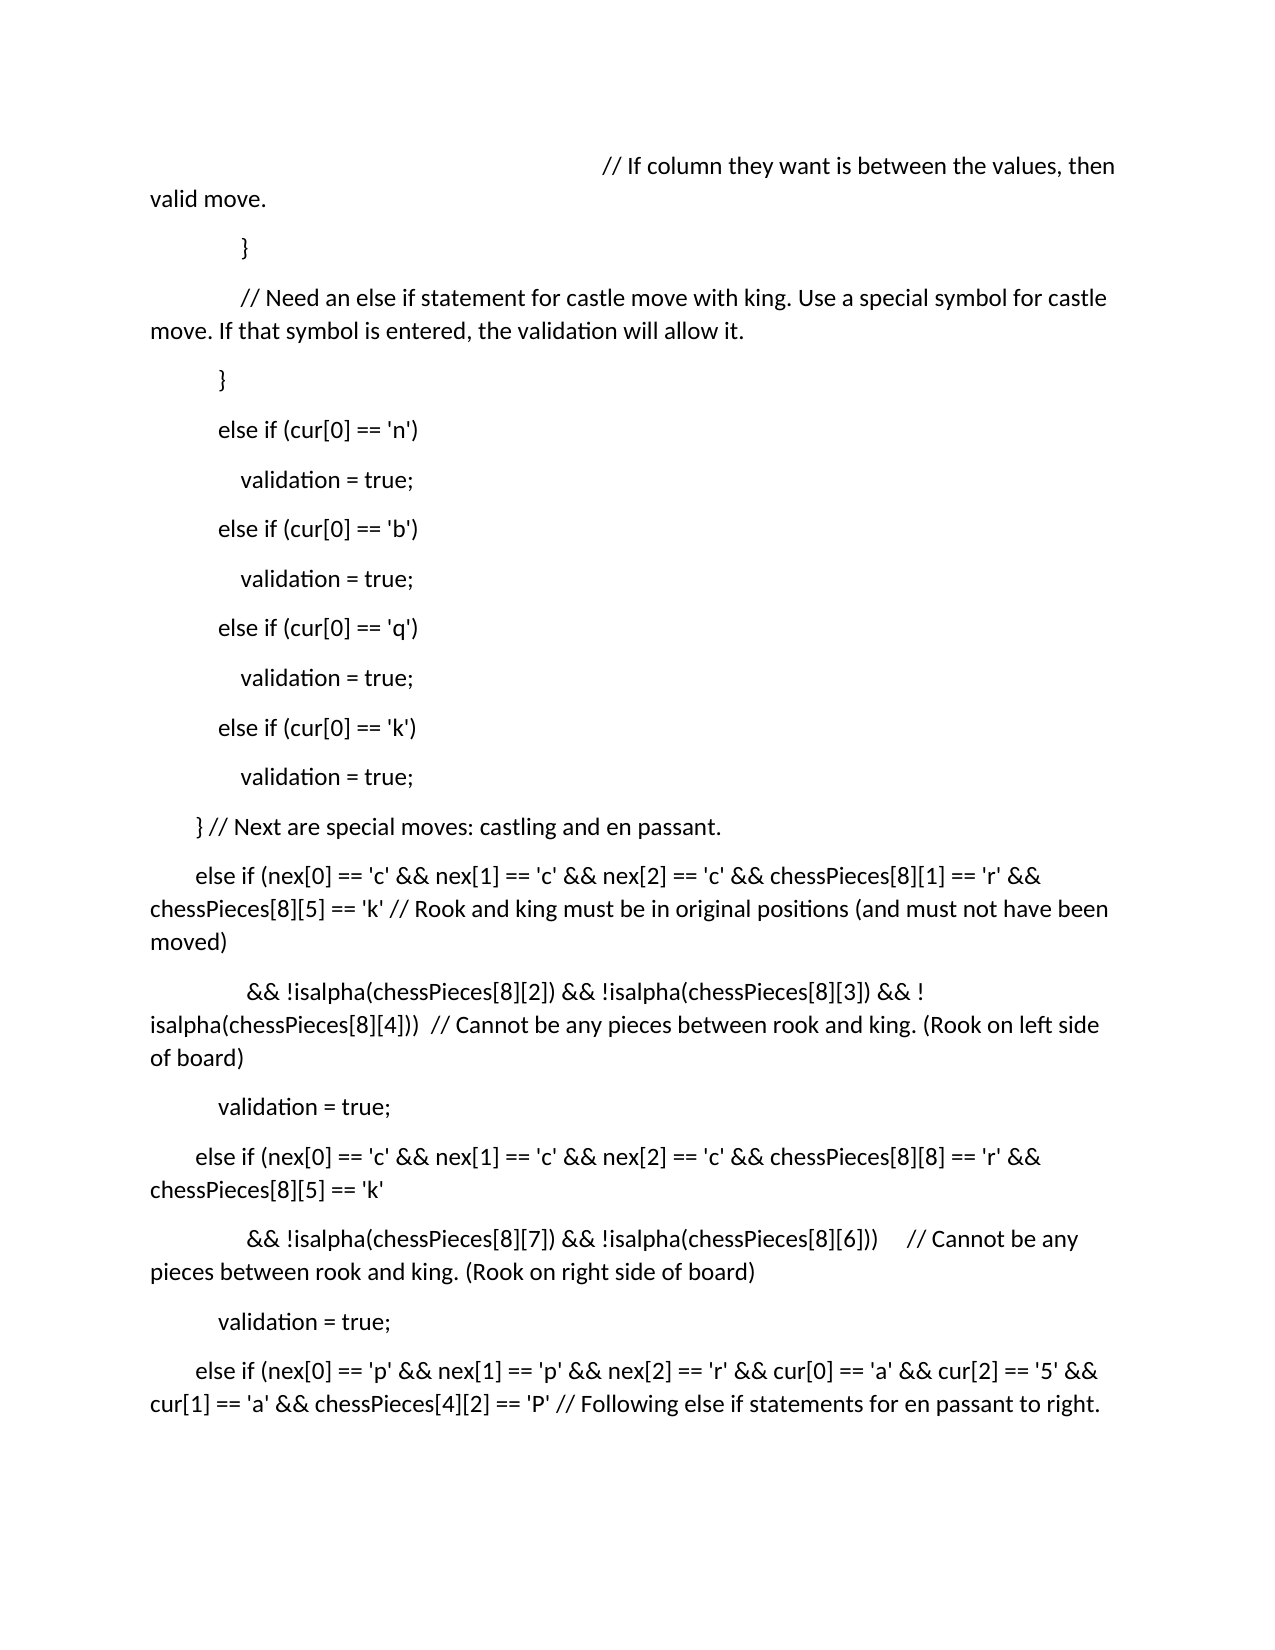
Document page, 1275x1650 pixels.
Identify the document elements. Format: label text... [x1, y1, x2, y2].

text validation = true; [150, 1091, 1125, 1122]
text else if (nex[0] == 'c' && nex[1] == 'c' && nex[2] == 'c' && chessPieces[8][8] == 'r' && chessPieces[8][5] == 'k' [150, 1141, 1125, 1204]
text } [150, 364, 1125, 395]
text && !isalpha(chessPieces[8][7]) && !isalpha(chessPieces[8][6])) // Cannot be any pieces between rook and king. (Rook on right side of board) [150, 1223, 1125, 1287]
text validation = true; [150, 464, 1125, 494]
text else if (cur[0] == 'q') [150, 612, 1125, 643]
text validation = true; [150, 1306, 1125, 1336]
text else if (cur[0] == 'b') [150, 513, 1125, 544]
text validation = true; [150, 761, 1125, 792]
text else if (cur[0] == 'n') [150, 414, 1125, 445]
text } [150, 232, 1125, 263]
text && !isalpha(chessPieces[8][2]) && !isalpha(chessPieces[8][3]) && !isalpha(chessPieces[8][4])) // Cannot be any pieces between rook and king. (Rook on left side of board) [150, 976, 1125, 1072]
text // If column they want is between the values, then valid move. [150, 150, 1125, 213]
text else if (nex[0] == 'p' && nex[1] == 'p' && nex[2] == 'r' && cur[0] == 'a' && cur[2] == '5' && cur[1] == 'a' && chessPieces[4][2] == 'P' // Following else if statements for en passant to right. [150, 1355, 1125, 1419]
text validation = true; [150, 662, 1125, 693]
text // Need an else if statement for castle move with king. Use a special symbol for castle move. If that symbol is entered, the validation will allow it. [150, 282, 1125, 346]
text else if (nex[0] == 'c' && nex[1] == 'c' && nex[2] == 'c' && chessPieces[8][1] == 'r' && chessPieces[8][5] == 'k' // Rook and king must be in original positions (and must not have been moved) [150, 860, 1125, 957]
text validation = true; [150, 563, 1125, 593]
text } // Next are special moves: castling and en passant. [150, 811, 1125, 841]
text else if (cur[0] == 'k') [150, 712, 1125, 742]
